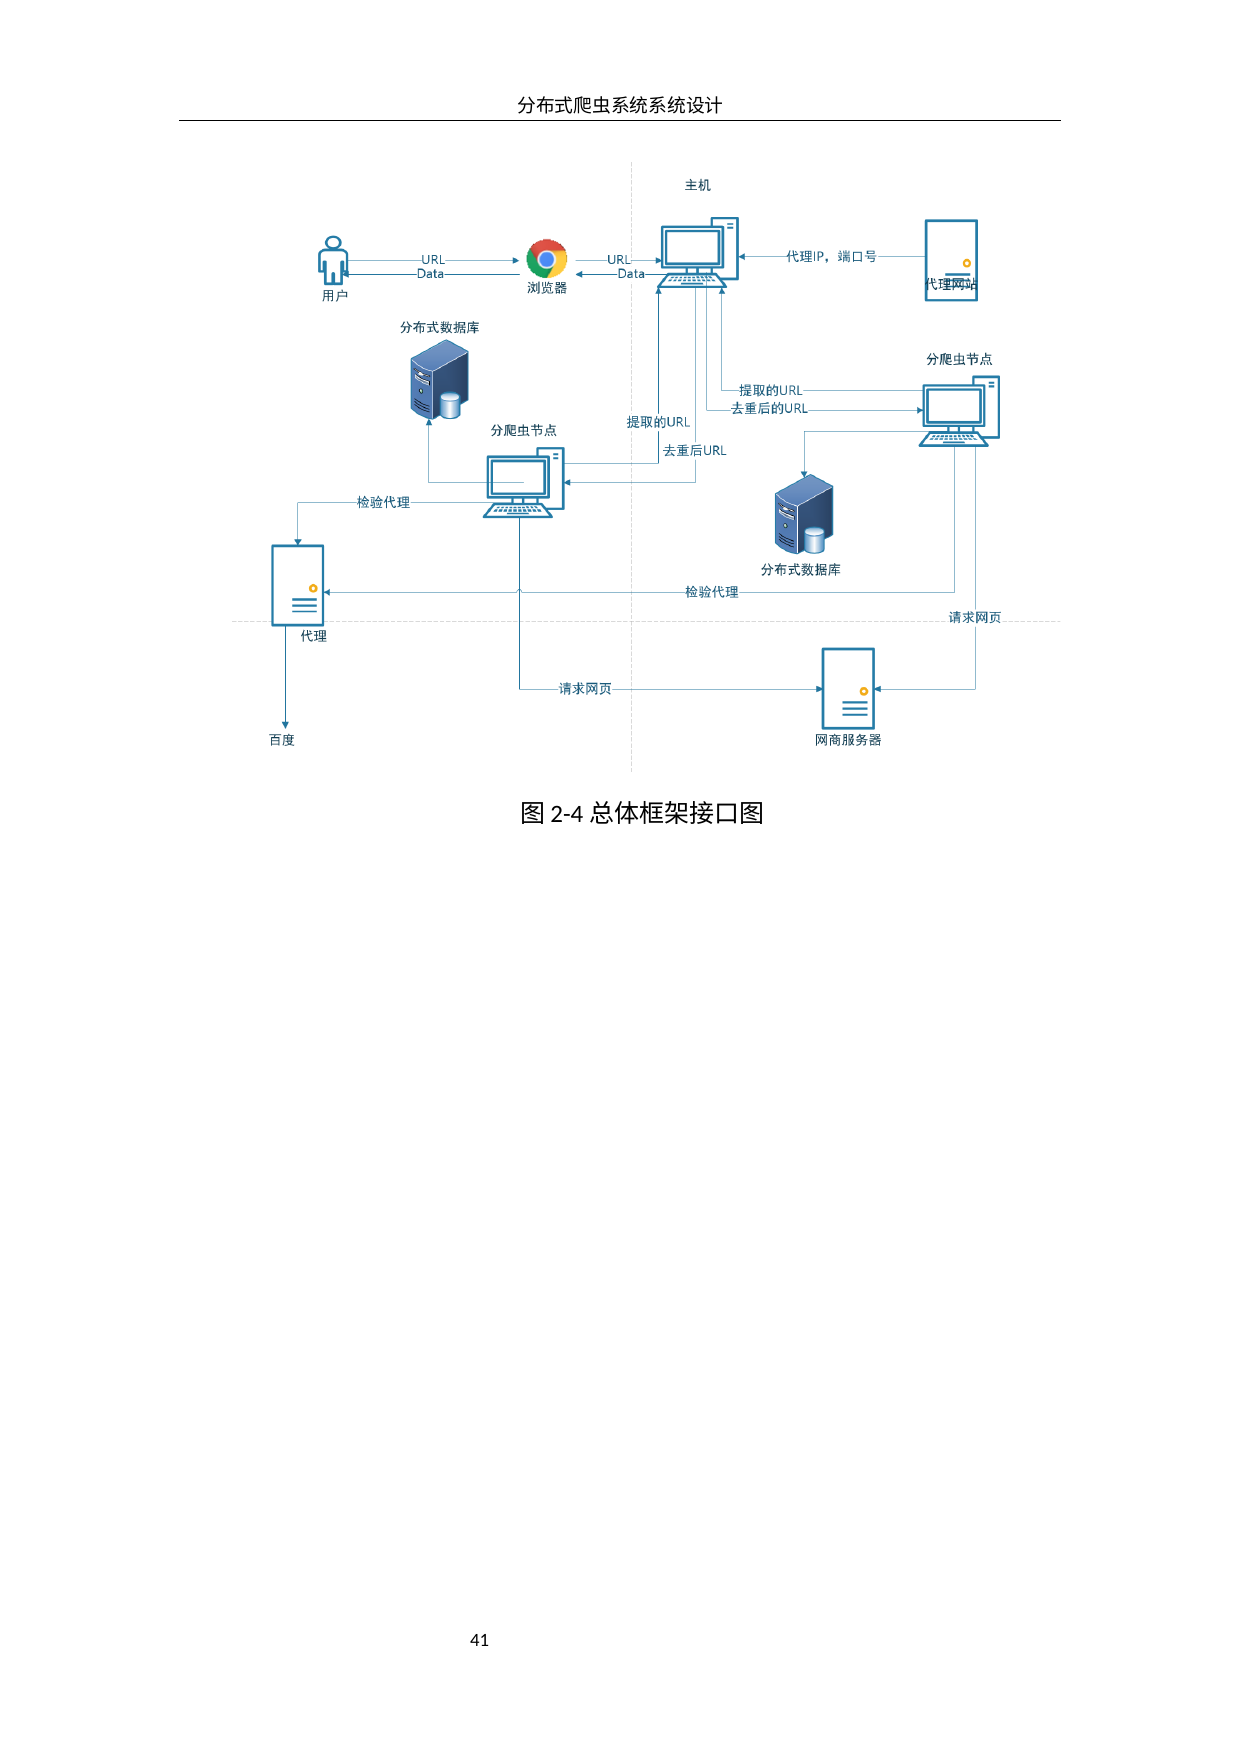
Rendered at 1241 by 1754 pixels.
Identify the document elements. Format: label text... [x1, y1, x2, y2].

picture [231, 162, 1061, 772]
text 图2-4 总体框架接口图 [187, 779, 1053, 844]
